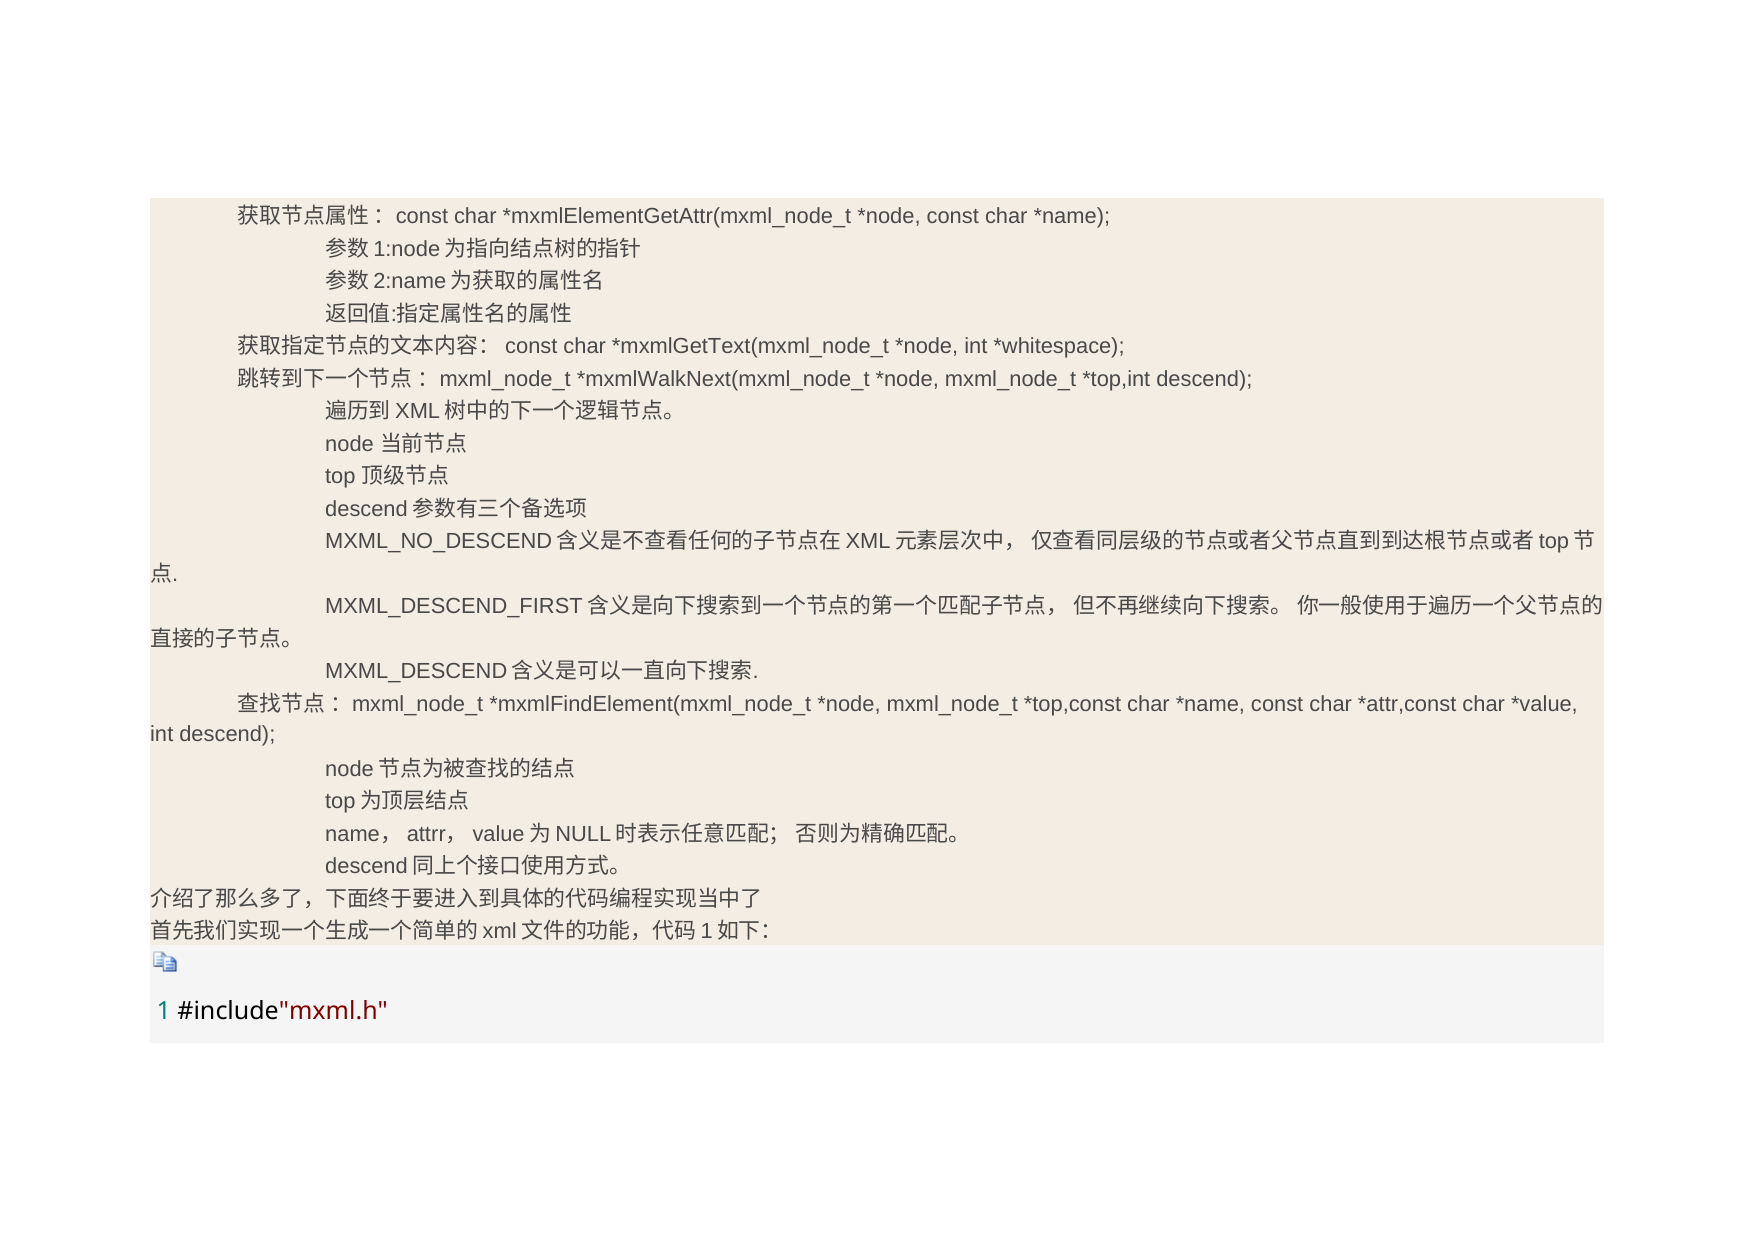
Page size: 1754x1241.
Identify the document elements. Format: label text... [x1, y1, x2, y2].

text 查找节点 ：mxml_node_t *mxmlFindElement(mxml_node_t *node, mxml_node_t *top,const char *name, const char *attr,const char *value, int descend); [150, 685, 1604, 750]
picture [150, 945, 182, 977]
text 获取指定节点的文本内容： const char *mxmlGetText(mxml_node_t *node, int *whitespace); 跳转到下一个节点 ：mxml_node_t *mxmlWalkNext(mxml_node_t *node, mxml_node_t *top,int descend); 遍历到XML树中的下一个逻辑节点。 node 当前节点 top 顶级节点 descend参数有三个备选项 MXML_NO_DESCEND含义是不查看任何的子节点在XML元素层次中， 仅查看同层级的节点或者父节点直到到达根节点或者top节点. MXML_DESCEND_FIRST含义是向下搜索到一个节点的第一个匹配子节点， 但不再继续向下搜索。 你一般使用于遍历一个父节点的直接的子节点。 MXML_DESCEND含义是可以一直向下搜索. [150, 328, 1604, 685]
text 获取节点属性 ：const char *mxmlElementGetAttr(mxml_node_t *node, const char *name); 参数1:node为指向结点树的指针 参数2:name为获取的属性名 返回值:指定属性名的属性 [150, 198, 1604, 328]
text 1 #include"mxml.h" [150, 978, 1604, 1043]
text node节点为被查找的结点 top为顶层结点 name， attrr， value为NULL时表示任意匹配； 否则为精确匹配。 descend同上个接口使用方式。 [150, 750, 1604, 880]
text 介绍了那么多了，下面终于要进入到具体的代码编程实现当中了 [150, 880, 1604, 913]
text 首先我们实现一个生成一个简单的xml文件的功能，代码1如下： [150, 913, 1604, 945]
